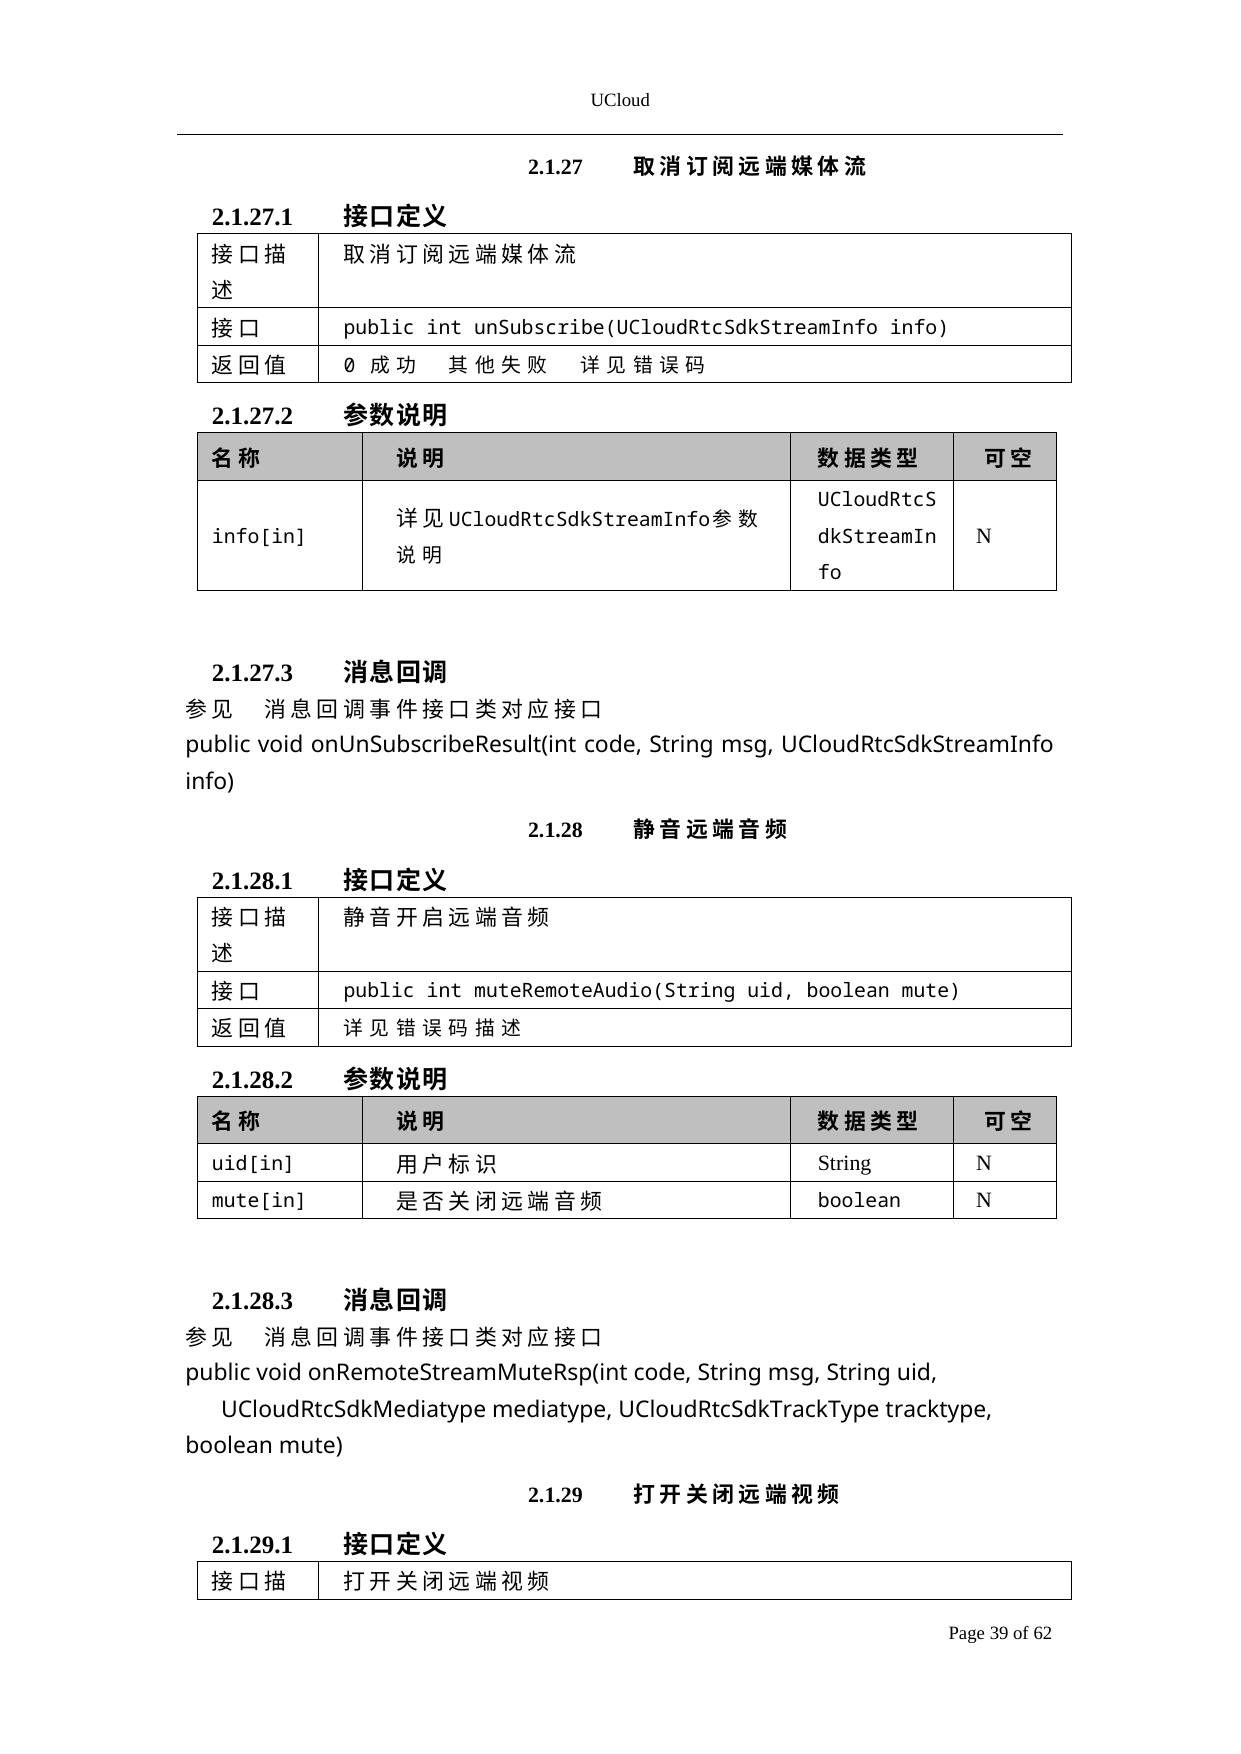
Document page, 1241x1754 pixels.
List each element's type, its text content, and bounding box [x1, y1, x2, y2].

table_cell mute[in] [198, 1182, 362, 1218]
subtitle 接口定义 [200, 197, 1055, 233]
table_header 接口描述 [198, 234, 318, 307]
table_cell 接口 [198, 972, 318, 1008]
subtitle 打开关闭远端视频 [510, 1476, 1032, 1512]
text 参见 消息回调事件接口类对应接口 [185, 689, 1055, 726]
table_header 取消订阅远端媒体流 [319, 234, 1071, 307]
table_cell N [954, 1182, 1056, 1218]
table_cell 是否关闭远端音频 [363, 1182, 790, 1218]
table_cell 用户标识 [363, 1144, 790, 1181]
table_header 可空 [954, 433, 1056, 480]
table_cell info[in] [198, 481, 362, 590]
table_header 数据类型 [791, 1097, 953, 1143]
table_header 说明 [363, 1097, 790, 1143]
table_header 说明 [363, 433, 790, 480]
text public void onRemoteStreamMuteRsp(int code, String msg, String uid, [185, 1354, 1055, 1390]
subtitle 接口定义 [200, 1524, 1055, 1561]
subtitle 接口定义 [200, 860, 1055, 897]
subtitle 参数说明 [200, 396, 1055, 432]
subtitle 静音远端音频 [510, 811, 1032, 848]
table_cell 详见错误码描述 [319, 1009, 1071, 1046]
table_header 名称 [198, 1097, 362, 1143]
table_header 名称 [198, 433, 362, 480]
table_cell N [954, 1144, 1056, 1181]
table_header 静音开启远端音频 [319, 898, 1071, 971]
table_cell 返回值 [198, 1009, 318, 1046]
text public void onUnSubscribeResult(int code, String msg, UCloudRtcSdkStreamInfo info) [185, 726, 1055, 799]
table_header 数据类型 [791, 433, 953, 480]
table_cell UCloudRtcSdkStreamInfo [791, 481, 953, 590]
subtitle 参数说明 [200, 1059, 1055, 1096]
table_cell String [791, 1144, 953, 1181]
subtitle 消息回调 [200, 653, 1055, 689]
table_cell 返回值 [198, 346, 318, 382]
table_cell 详见UCloudRtcSdkStreamInfo参数说明 [363, 481, 790, 590]
table_cell boolean [791, 1182, 953, 1218]
table_cell uid[in] [198, 1144, 362, 1181]
table_header 接口描述 [198, 898, 318, 971]
text UCloudRtcSdkMediatype mediatype, UCloudRtcSdkTrackType tracktype, boolean mute) [185, 1390, 1055, 1463]
table_cell N [954, 481, 1056, 590]
table_header 打开关闭远端视频 [319, 1562, 1071, 1598]
table_cell 接口 [198, 308, 318, 345]
table_header 接口描述 [198, 1562, 318, 1598]
table_cell 0 成功 其他失败 详见错误码 [319, 346, 1071, 382]
subtitle 取消订阅远端媒体流 [510, 148, 1032, 184]
table_cell public int muteRemoteAudio(String uid, boolean mute) [319, 972, 1071, 1008]
text 参见 消息回调事件接口类对应接口 [185, 1317, 1055, 1354]
table_cell public int unSubscribe(UCloudRtcSdkStreamInfo info) [319, 308, 1071, 345]
table_header 可空 [954, 1097, 1056, 1143]
subtitle 消息回调 [200, 1281, 1055, 1317]
